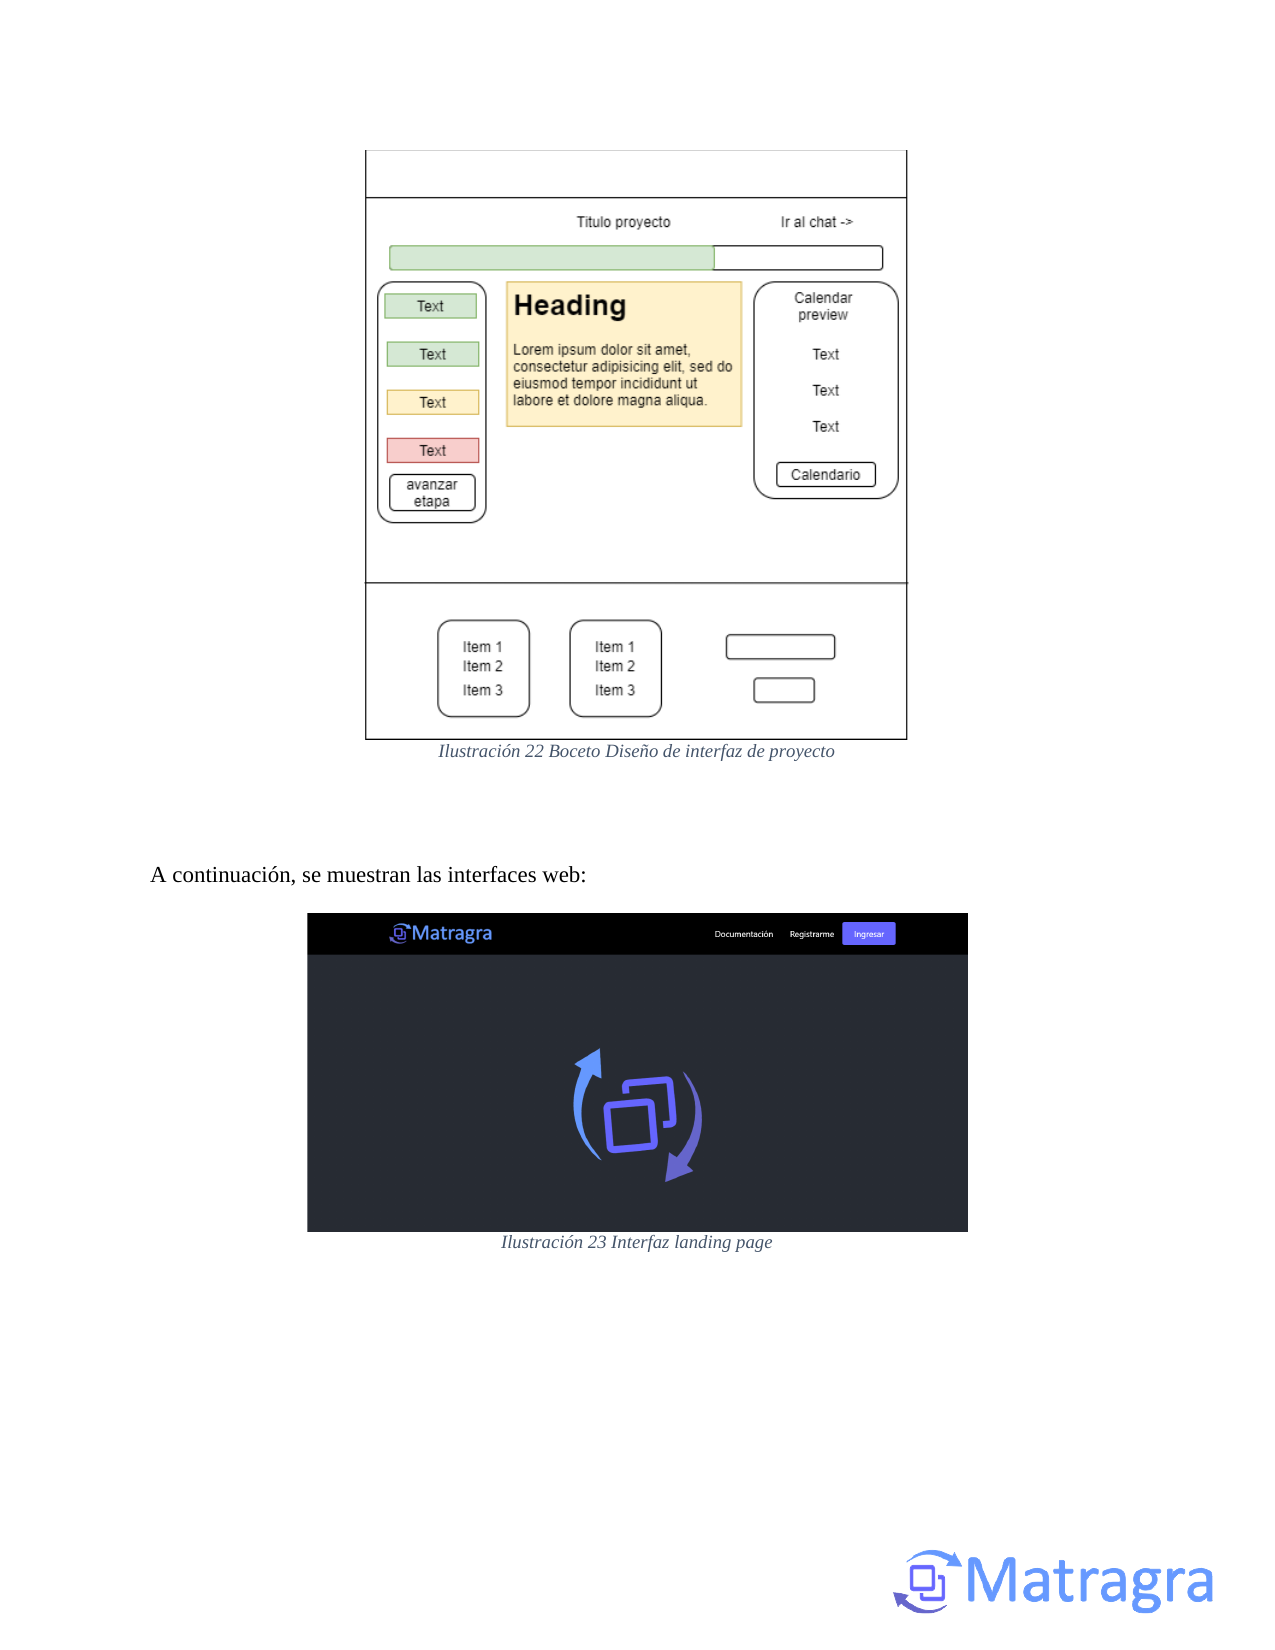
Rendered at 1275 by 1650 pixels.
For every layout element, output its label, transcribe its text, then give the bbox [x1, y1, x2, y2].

picture [892, 1549, 1213, 1614]
text Ilustración 22 Boceto Diseño de interfaz de proyecto [150, 739, 1125, 761]
picture [364, 150, 911, 740]
text A continuación, se muestran las interfaces web: [150, 861, 1125, 887]
picture [307, 913, 968, 1232]
text Ilustración 23 Interfaz landing page [150, 1231, 1125, 1253]
